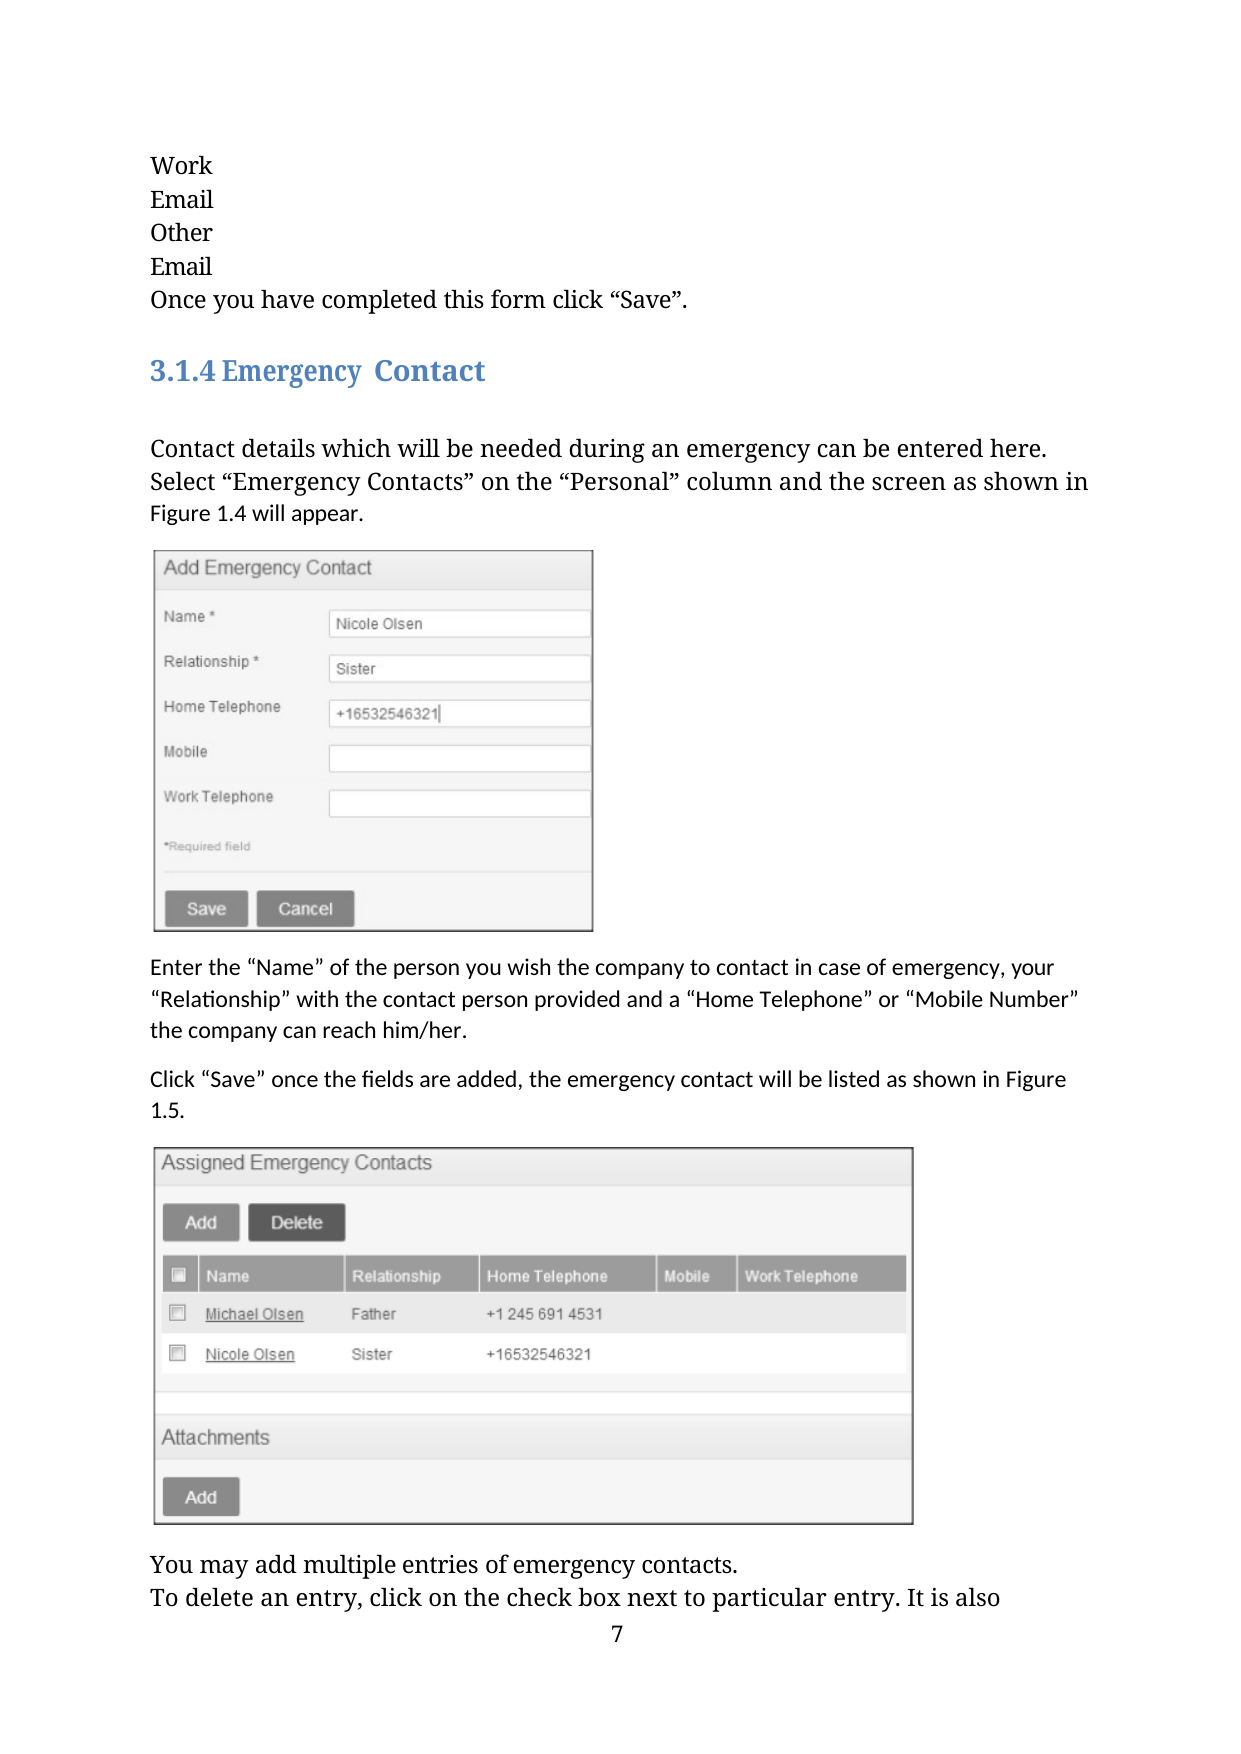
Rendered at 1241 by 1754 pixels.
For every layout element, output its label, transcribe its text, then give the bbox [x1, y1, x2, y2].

text You may add multiple entries of emergency contacts. [150, 1168, 1101, 1580]
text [150, 1581, 1083, 1614]
text Enter the “Name” of the person you wish the company to contact in case of emergency, your [150, 569, 1101, 982]
subtitle Emergency Contact [150, 350, 1101, 390]
text Once you have completed this form click “Save”. [150, 283, 1101, 316]
text Figure 1.4 will appear. [150, 499, 1101, 527]
picture [153, 1147, 914, 1168]
text “Relationship” with the contact person provided and a “Home Telephone” or “Mobile Number” the company can reach him/her. [150, 984, 1101, 1045]
text Click “Save” once the fields are added, the emergency contact will be listed as shown in Figure 1.5. [150, 1064, 1083, 1124]
text Work Email Other Email [150, 149, 273, 282]
picture [153, 550, 594, 569]
text Contact details which will be needed during an emergency can be entered here. Select “Emergency Contacts” on the “Personal” column and the screen as shown in [150, 432, 1101, 498]
